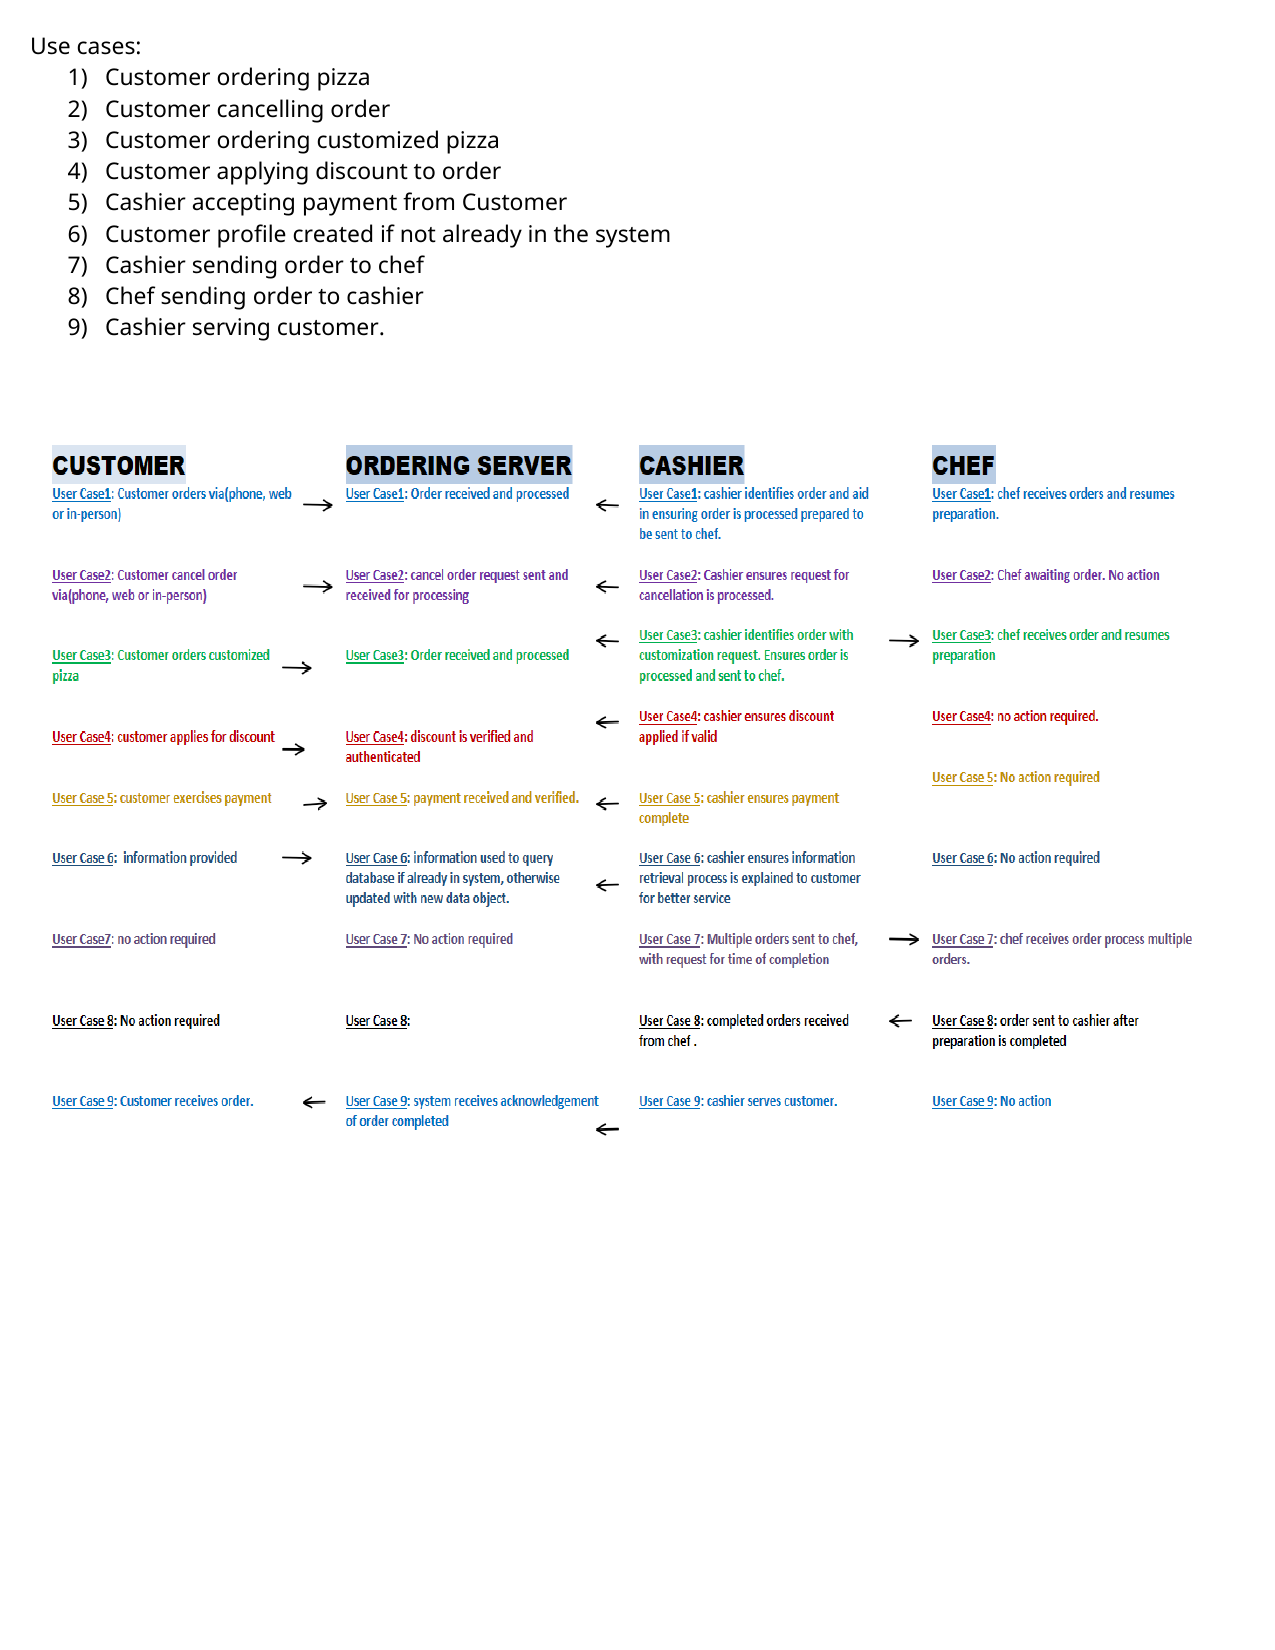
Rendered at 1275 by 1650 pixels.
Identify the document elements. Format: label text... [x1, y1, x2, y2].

text Use cases: [30, 30, 1245, 61]
list Cashier accepting payment from Customer [67, 186, 1245, 217]
picture [30, 405, 1246, 1207]
list Customer ordering pizza [67, 61, 1245, 92]
list Customer applying discount to order [67, 155, 1245, 186]
list Cashier serving customer. [67, 311, 1245, 342]
list Chef sending order to cashier [67, 280, 1245, 311]
list Customer profile created if not already in the system [67, 217, 1245, 249]
list Cashier sending order to chef [67, 249, 1245, 280]
list Customer cancelling order [67, 92, 1245, 124]
list Customer ordering customized pizza [67, 124, 1245, 155]
